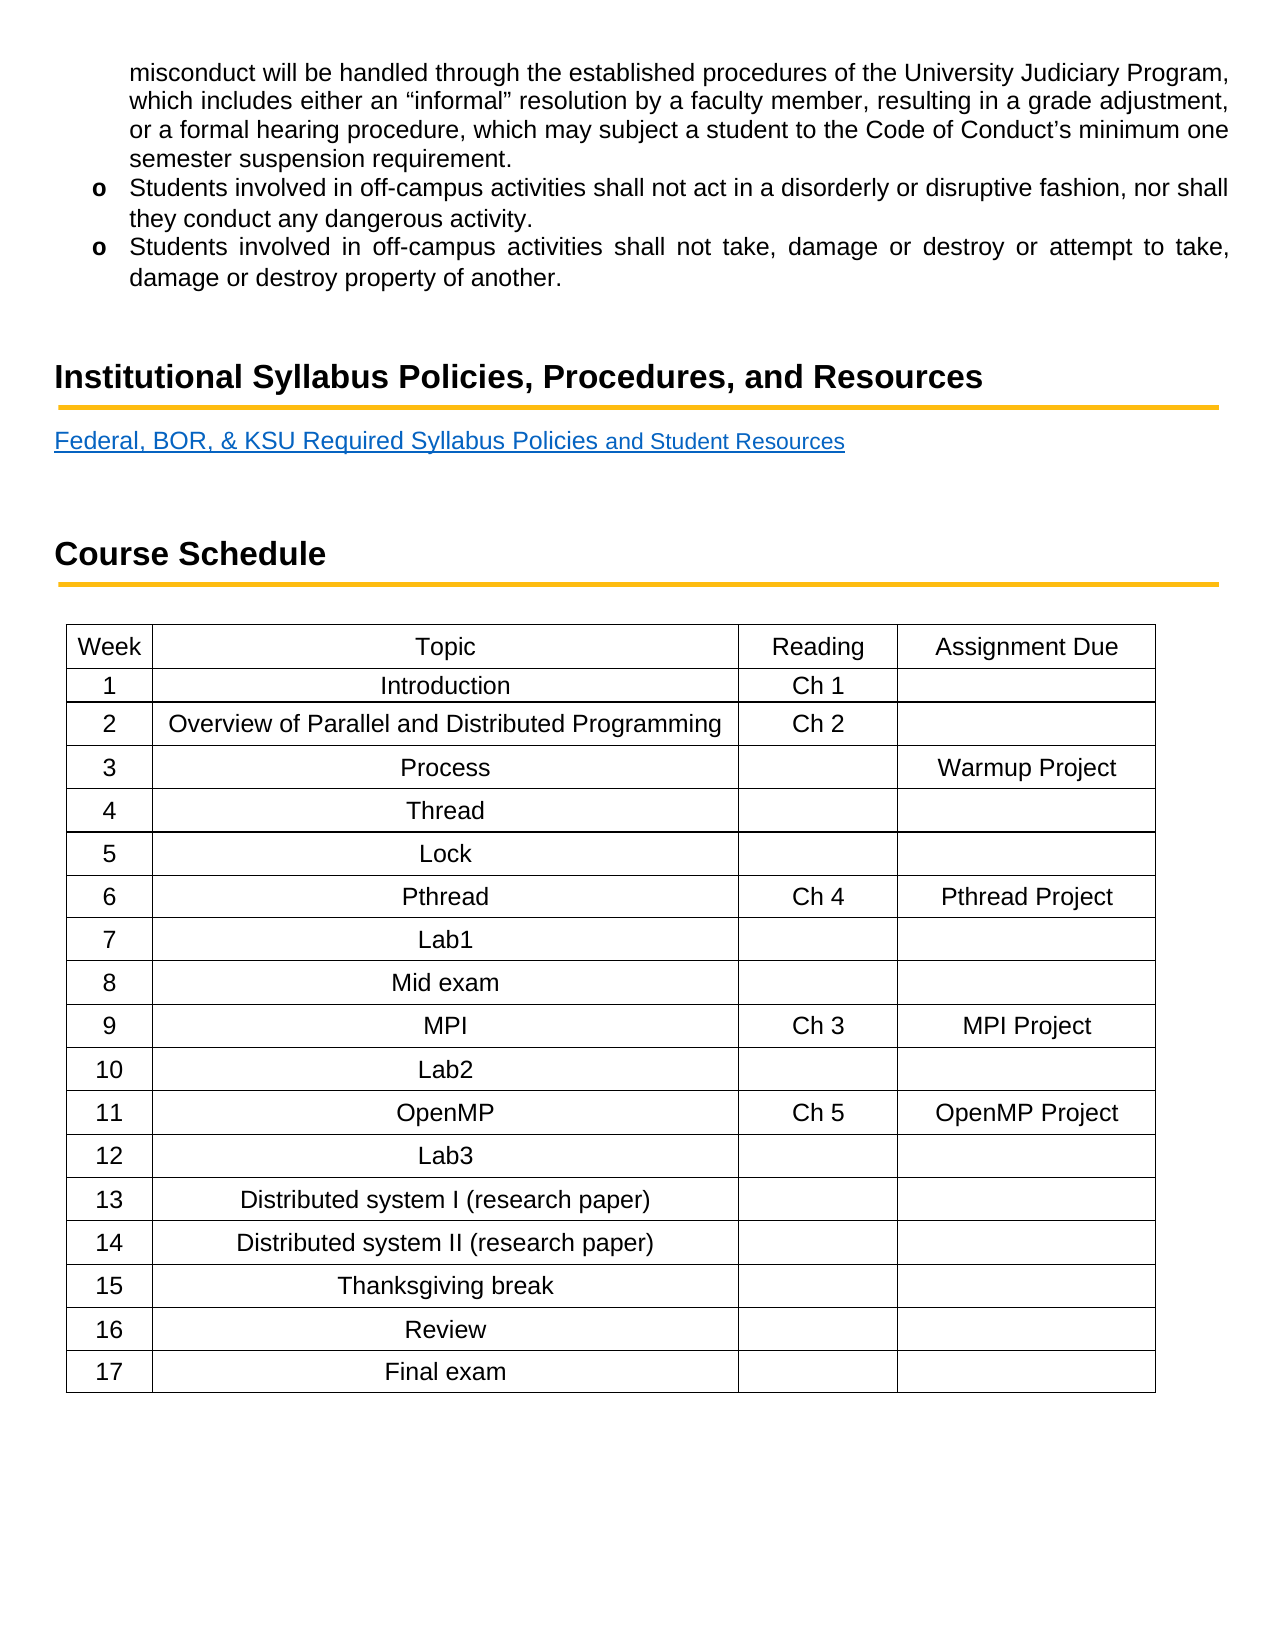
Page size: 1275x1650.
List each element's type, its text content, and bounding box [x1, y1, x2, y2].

table_cell MPI Project [898, 1005, 1155, 1047]
table_cell Distributed system I (research paper) [153, 1178, 738, 1220]
table_cell Thanksgiving break [153, 1265, 738, 1307]
table_cell 4 [67, 789, 152, 831]
table_cell [739, 746, 897, 788]
table_cell Lab3 [153, 1135, 738, 1177]
table_cell [739, 1048, 897, 1090]
table_cell Thread [153, 789, 738, 831]
table_cell Final exam [153, 1351, 738, 1392]
table_cell [898, 961, 1155, 1003]
table_cell Overview of Parallel and Distributed Programming [153, 703, 738, 745]
table_cell [898, 1135, 1155, 1177]
table_cell Review [153, 1308, 738, 1350]
table_header Topic [153, 625, 738, 667]
table_cell [898, 669, 1155, 701]
table_cell [898, 1048, 1155, 1090]
table_cell Process [153, 746, 738, 788]
picture [58, 405, 1219, 410]
text Federal, BOR, & KSU Required Syllabus Policies and Student Resources [54, 426, 1231, 508]
table_cell [739, 1221, 897, 1263]
table_header Reading [739, 625, 897, 667]
table_cell OpenMP Project [898, 1091, 1155, 1133]
table_cell Pthread Project [898, 876, 1155, 917]
table_cell [898, 918, 1155, 960]
table_cell [898, 1308, 1155, 1350]
table_cell Distributed system II (research paper) [153, 1221, 738, 1263]
table_cell [739, 1351, 897, 1392]
table_cell [739, 833, 897, 875]
table_header Assignment Due [898, 625, 1155, 667]
table_cell Ch 1 [739, 669, 897, 701]
table_cell Introduction [153, 669, 738, 701]
table_cell 16 [67, 1308, 152, 1350]
table_cell 17 [67, 1351, 152, 1392]
table_cell Lock [153, 833, 738, 875]
table_cell Ch 2 [739, 703, 897, 745]
table_cell 2 [67, 703, 152, 745]
table_cell Mid exam [153, 961, 738, 1003]
table_cell 7 [67, 918, 152, 960]
table_cell 1 [67, 669, 152, 701]
table_cell [739, 918, 897, 960]
table_cell 5 [67, 833, 152, 875]
table_cell [739, 789, 897, 831]
table_cell [898, 833, 1155, 875]
table_cell [898, 789, 1155, 831]
table_cell Ch 4 [739, 876, 897, 917]
table_cell Pthread [153, 876, 738, 917]
table_cell [898, 703, 1155, 745]
table_cell Warmup Project [898, 746, 1155, 788]
table_cell 8 [67, 961, 152, 1003]
table_cell Lab2 [153, 1048, 738, 1090]
table_cell [739, 1308, 897, 1350]
table_cell 15 [67, 1265, 152, 1307]
table_cell 6 [67, 876, 152, 917]
text Course Schedule [54, 534, 1231, 572]
subtitle Institutional Syllabus Policies, Procedures, and Resources [54, 357, 1231, 395]
table_cell 12 [67, 1135, 152, 1177]
table_cell Lab1 [153, 918, 738, 960]
table_cell Ch 3 [739, 1005, 897, 1047]
table_cell MPI [153, 1005, 738, 1047]
table_cell [739, 961, 897, 1003]
table_cell 14 [67, 1221, 152, 1263]
table_cell [898, 1351, 1155, 1392]
table_cell [739, 1135, 897, 1177]
table_cell 13 [67, 1178, 152, 1220]
table_cell OpenMP [153, 1091, 738, 1133]
table_cell 3 [67, 746, 152, 788]
table_cell [898, 1221, 1155, 1263]
table_cell Ch 5 [739, 1091, 897, 1133]
picture [58, 582, 1219, 587]
table_cell [898, 1265, 1155, 1307]
table_cell 11 [67, 1091, 152, 1133]
table_header Week [67, 625, 152, 667]
table_cell [739, 1178, 897, 1220]
table_cell [898, 1178, 1155, 1220]
list Students involved in off-campus activities shall not take, damage or destroy or attempt to take, damage or destroy property of another. [92, 232, 1231, 292]
table_cell 10 [67, 1048, 152, 1090]
table_cell [739, 1265, 897, 1307]
table_cell 9 [67, 1005, 152, 1047]
list Students involved in off-campus activities shall not act in a disorderly or disruptive fashion, nor shall they conduct any dangerous activity. [92, 173, 1231, 232]
